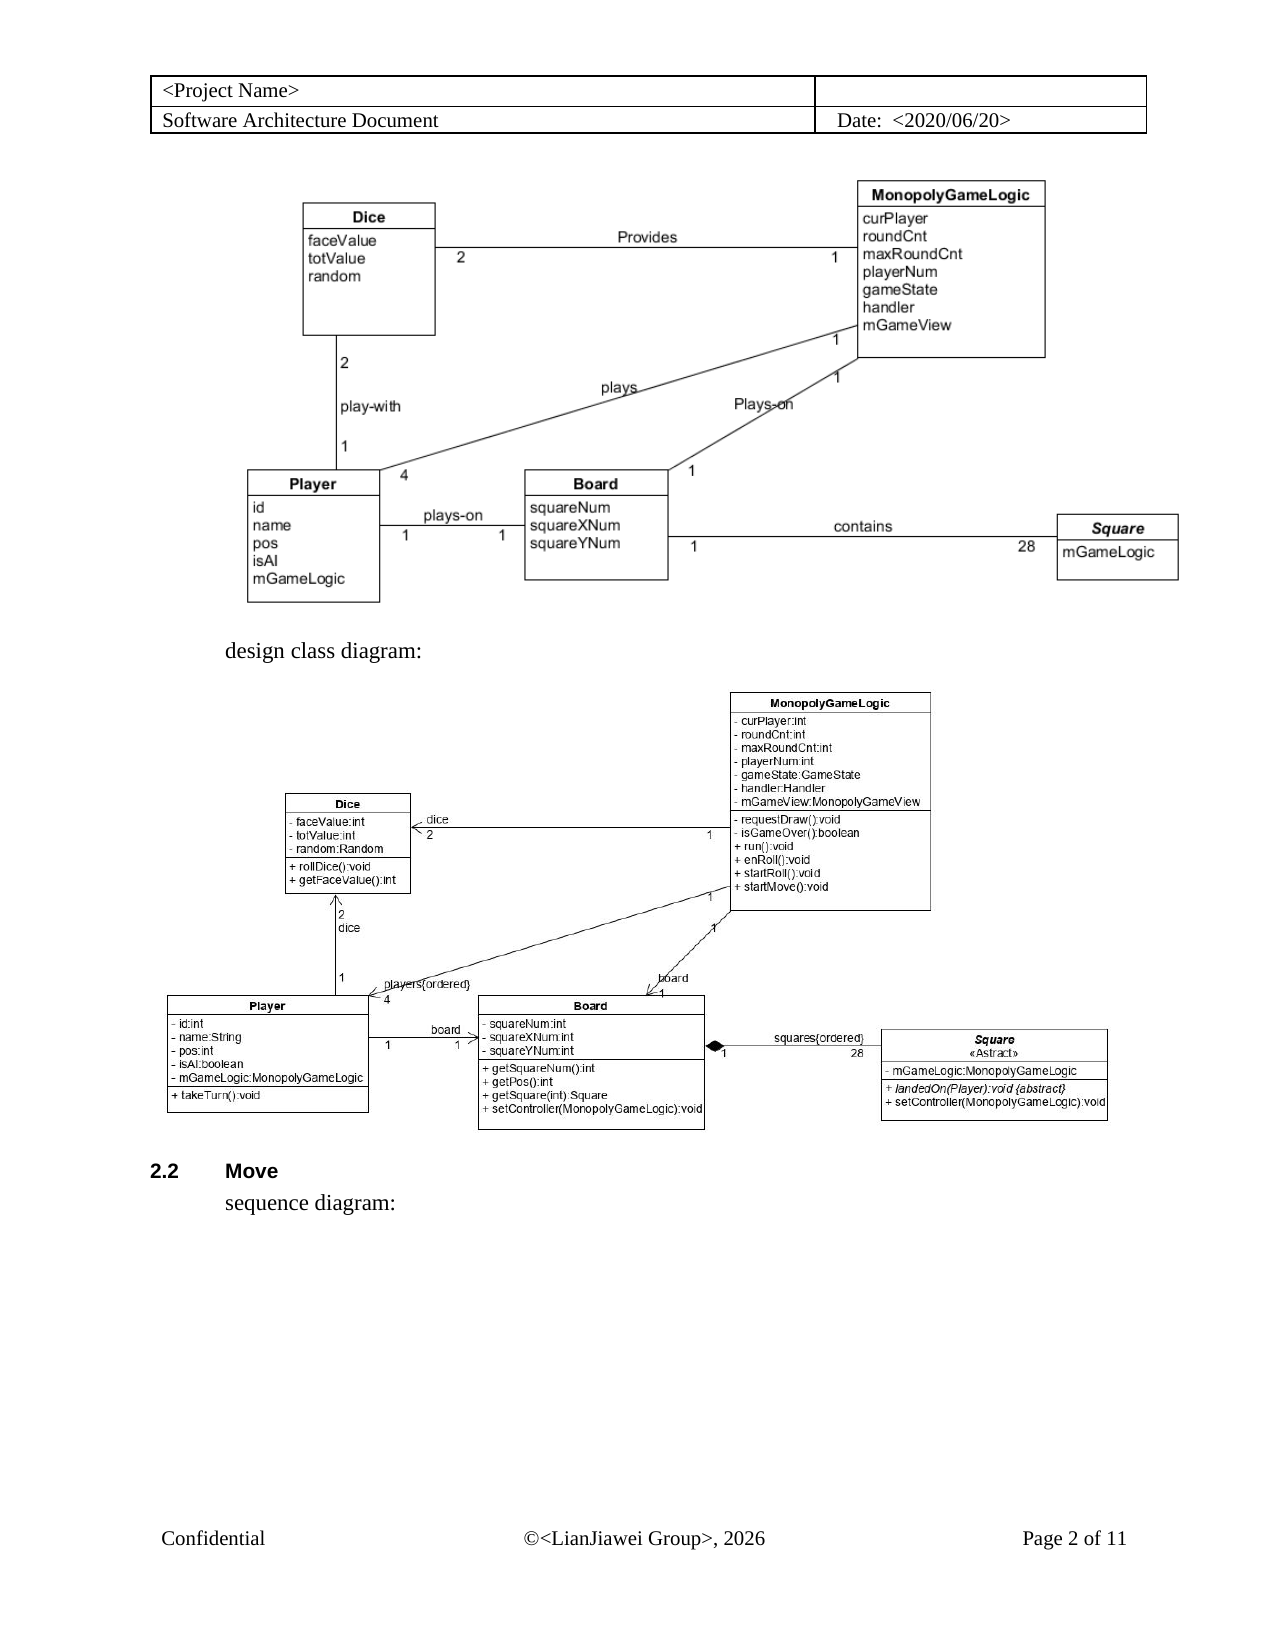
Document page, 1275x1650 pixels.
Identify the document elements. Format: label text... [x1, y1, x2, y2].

text design class diagram: [150, 637, 1125, 663]
subtitle Move [150, 1158, 1125, 1183]
picture [225, 158, 1200, 625]
picture [150, 675, 1124, 1146]
text sequence diagram: [225, 1189, 1125, 1216]
